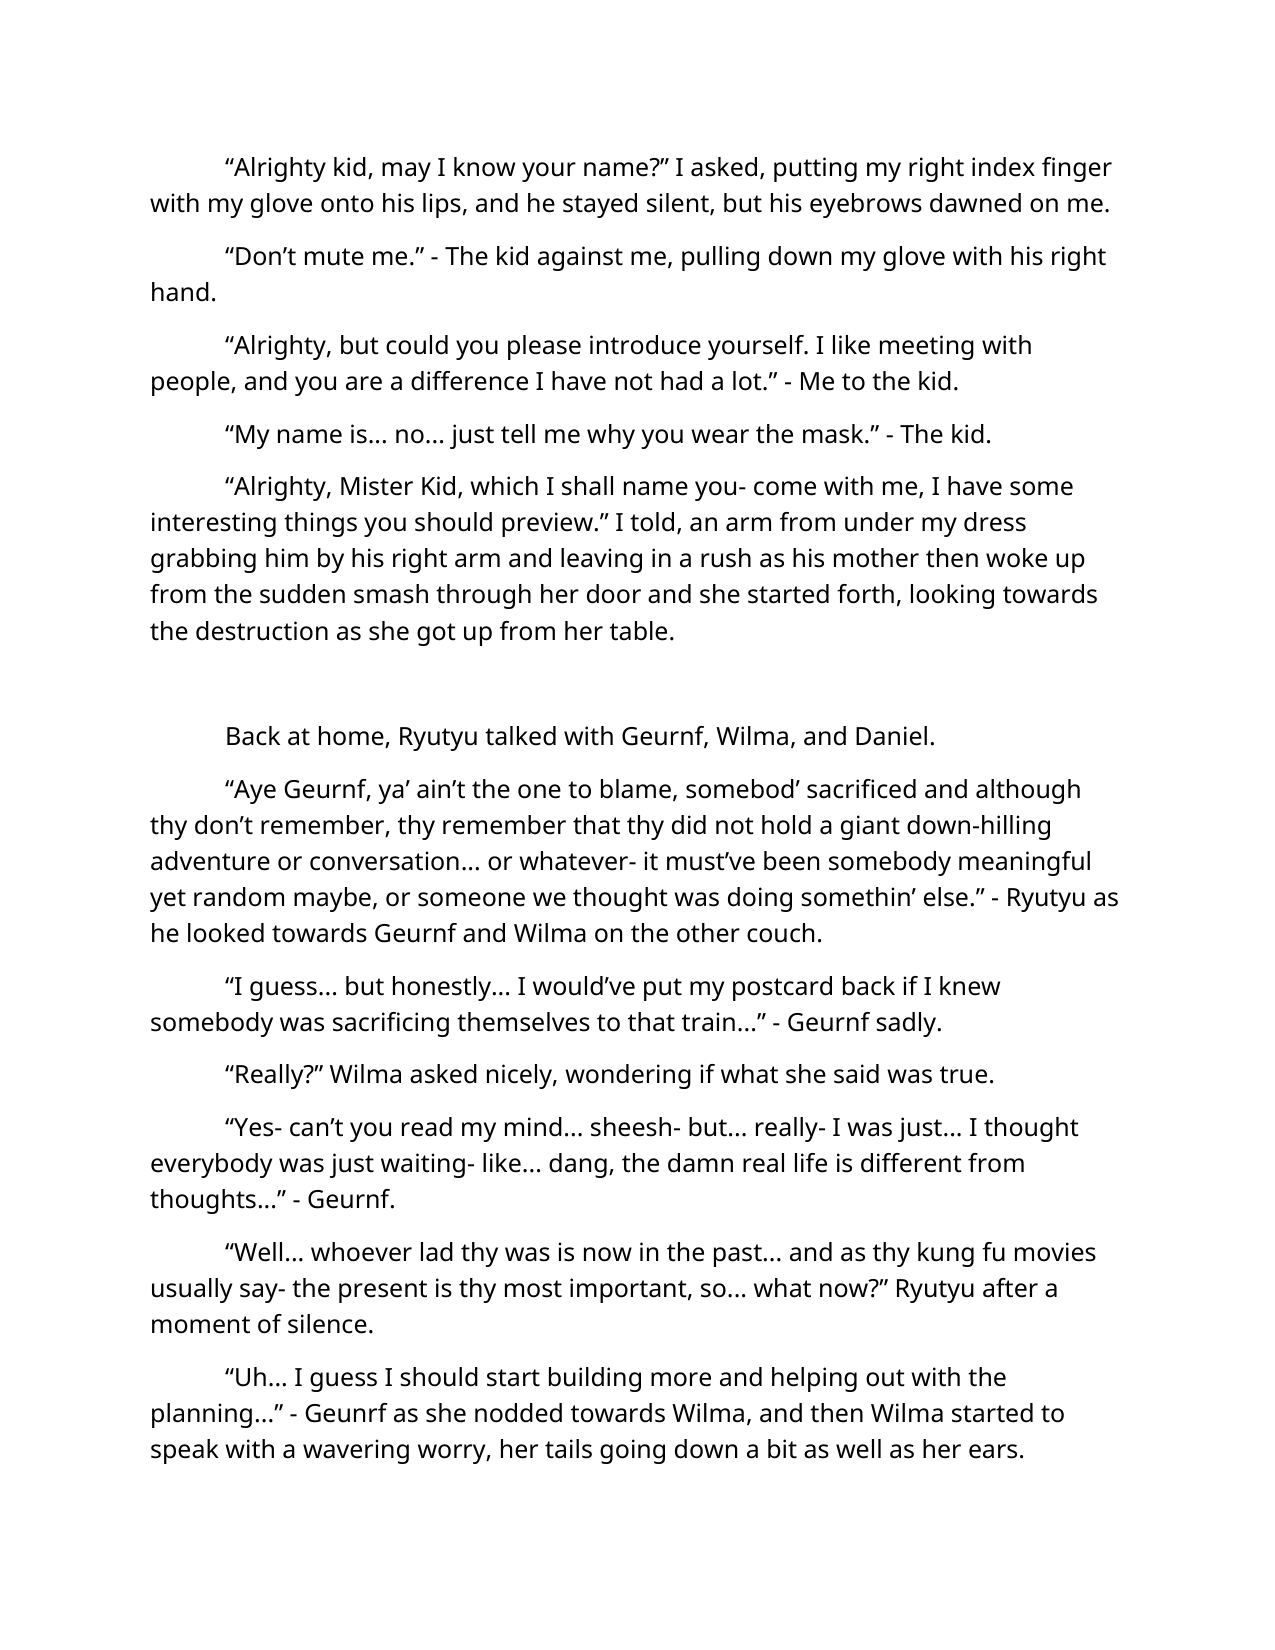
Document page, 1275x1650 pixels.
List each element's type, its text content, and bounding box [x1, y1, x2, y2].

text “Aye Geurnf, ya’ ain’t the one to blame, somebod’ sacrificed and although thy don’t remember, thy remember that thy did not hold a giant down-hilling adventure or conversation... or whatever- it must’ve been somebody meaningful yet random maybe, or someone we thought was doing somethin’ else.” - Ryutyu as he looked towards Geurnf and Wilma on the other couch. [150, 771, 1125, 949]
text “Alrighty kid, may I know your name?” I asked, putting my right index finger with my glove onto his lips, and he stayed silent, but his eyebrows dawned on me. [150, 150, 1125, 220]
text “My name is... no... just tell me why you wear the mask.” - The kid. [150, 416, 1125, 450]
text “Really?” Wilma asked nicely, wondering if what she said was true. [150, 1057, 1125, 1091]
text “Well... whoever lad thy was is now in the past... and as thy kung fu movies usually say- the present is thy most important, so... what now?” Ryutyu after a moment of silence. [150, 1234, 1125, 1341]
text “Don’t mute me.” - The kid against me, pulling down my glove with his right hand. [150, 239, 1125, 309]
text “Uh... I guess I should start building more and helping out with the planning...” - Geunrf as she nodded towards Wilma, and then Wilma started to speak with a wavering worry, her tails going down a bit as well as her ears. [150, 1359, 1125, 1465]
text “I guess... but honestly... I would’ve put my postcard back if I knew somebody was sacrificing themselves to that train...” - Geurnf sadly. [150, 968, 1125, 1038]
text “Alrighty, but could you please introduce yourself. I like meeting with people, and you are a difference I have not had a lot.” - Me to the kid. [150, 327, 1125, 398]
text “Alrighty, Mister Kid, which I shall name you- come with me, I have some interesting things you should preview.” I told, an arm from under my dress grabbing him by his right arm and leaving in a rush as his mother then woke up from the sudden smash through her door and she started forth, looking towards the destruction as she got up from her table. [150, 469, 1125, 647]
text “Yes- can’t you read my mind... sheesh- but... really- I was just... I thought everybody was just waiting- like... dang, the damn real life is different from thoughts...” - Geurnf. [150, 1109, 1125, 1216]
text Back at home, Ryutyu talked with Geurnf, Wilma, and Daniel. [150, 718, 1125, 753]
